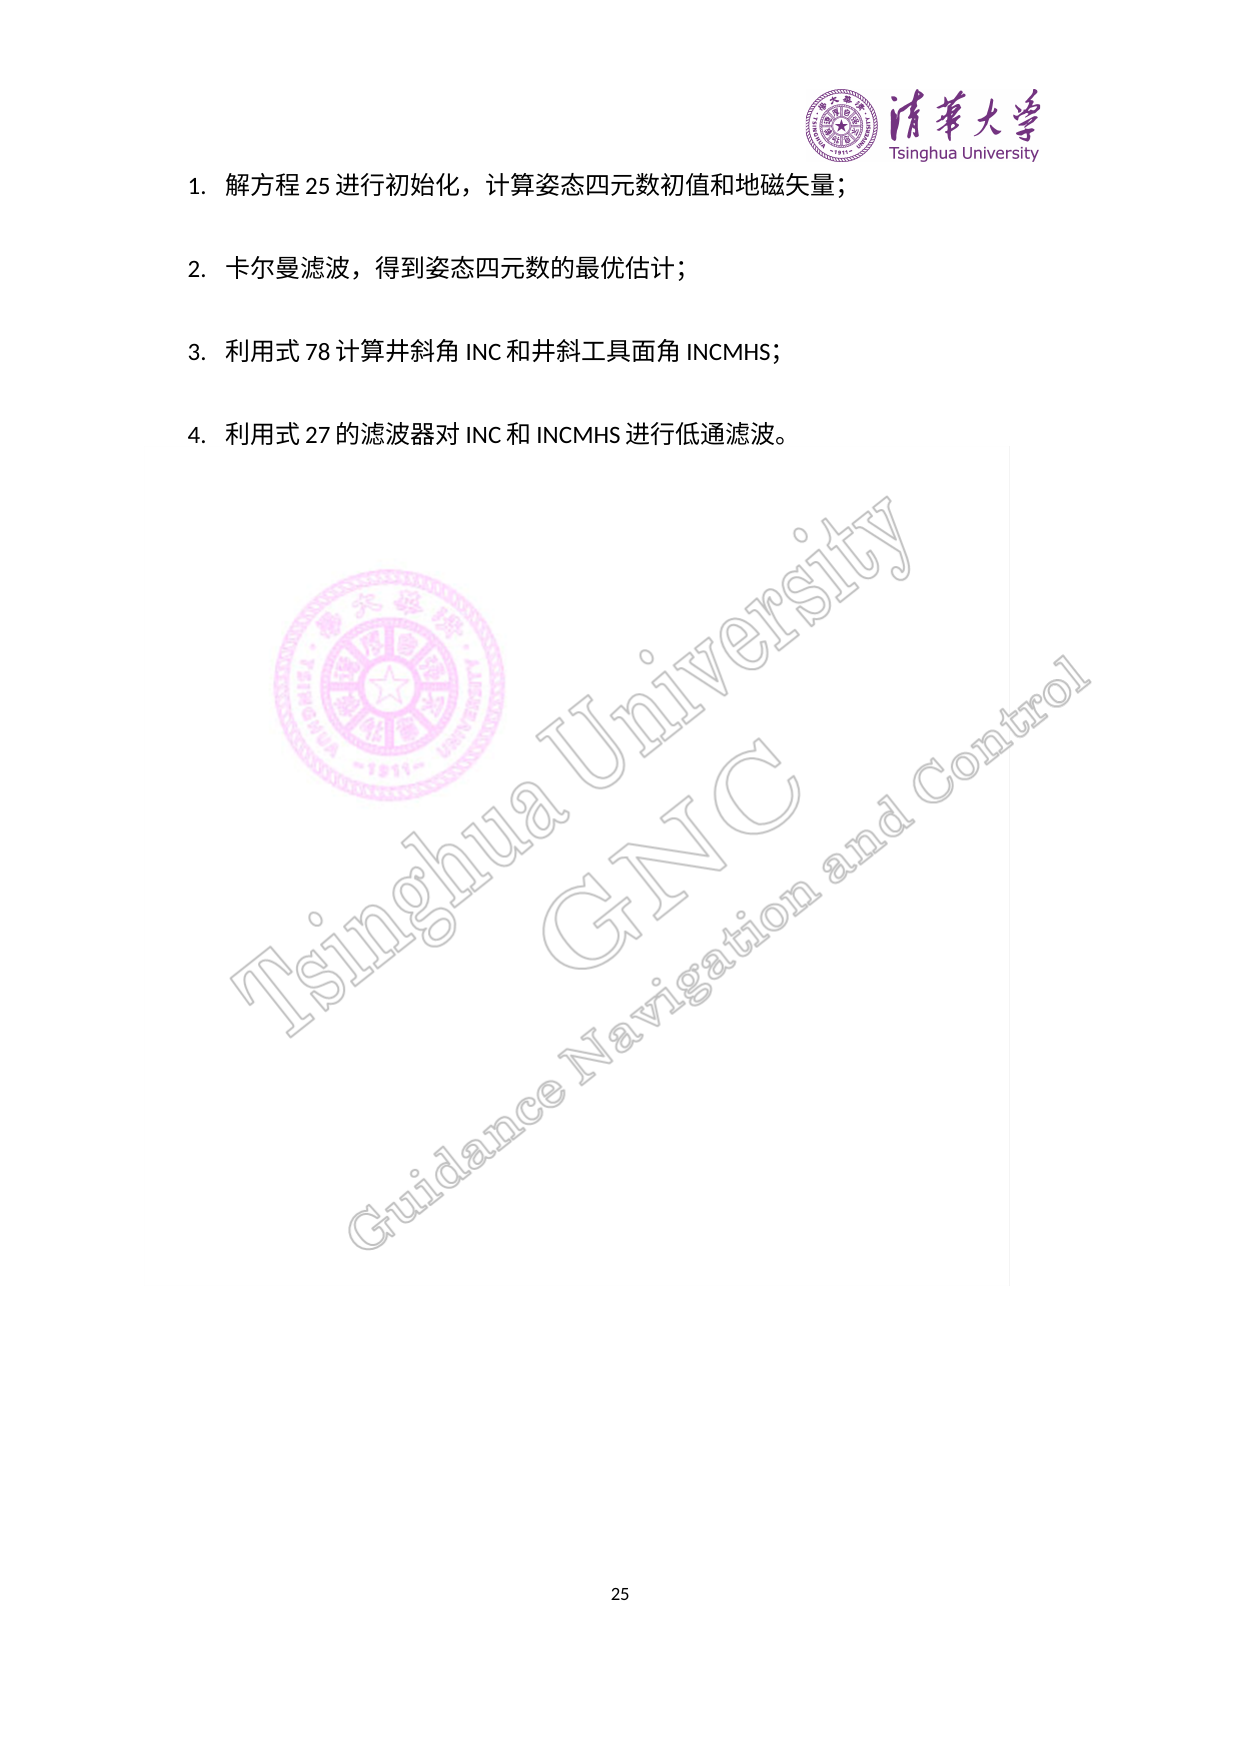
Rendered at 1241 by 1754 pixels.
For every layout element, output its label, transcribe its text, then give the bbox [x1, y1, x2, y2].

picture [805, 89, 1041, 151]
list 利用式的滤波器对INC和INCMHS进行低通滤波。 [187, 401, 1053, 466]
list 解方程进行初始化，计算姿态四元数初值和地磁矢量； [187, 151, 1053, 216]
list 利用式计算井斜角INC和井斜工具面角INCMHS； [187, 317, 1053, 382]
list 卡尔曼滤波，得到姿态四元数的最优估计； [187, 234, 1053, 299]
picture [143, 445, 1098, 1287]
